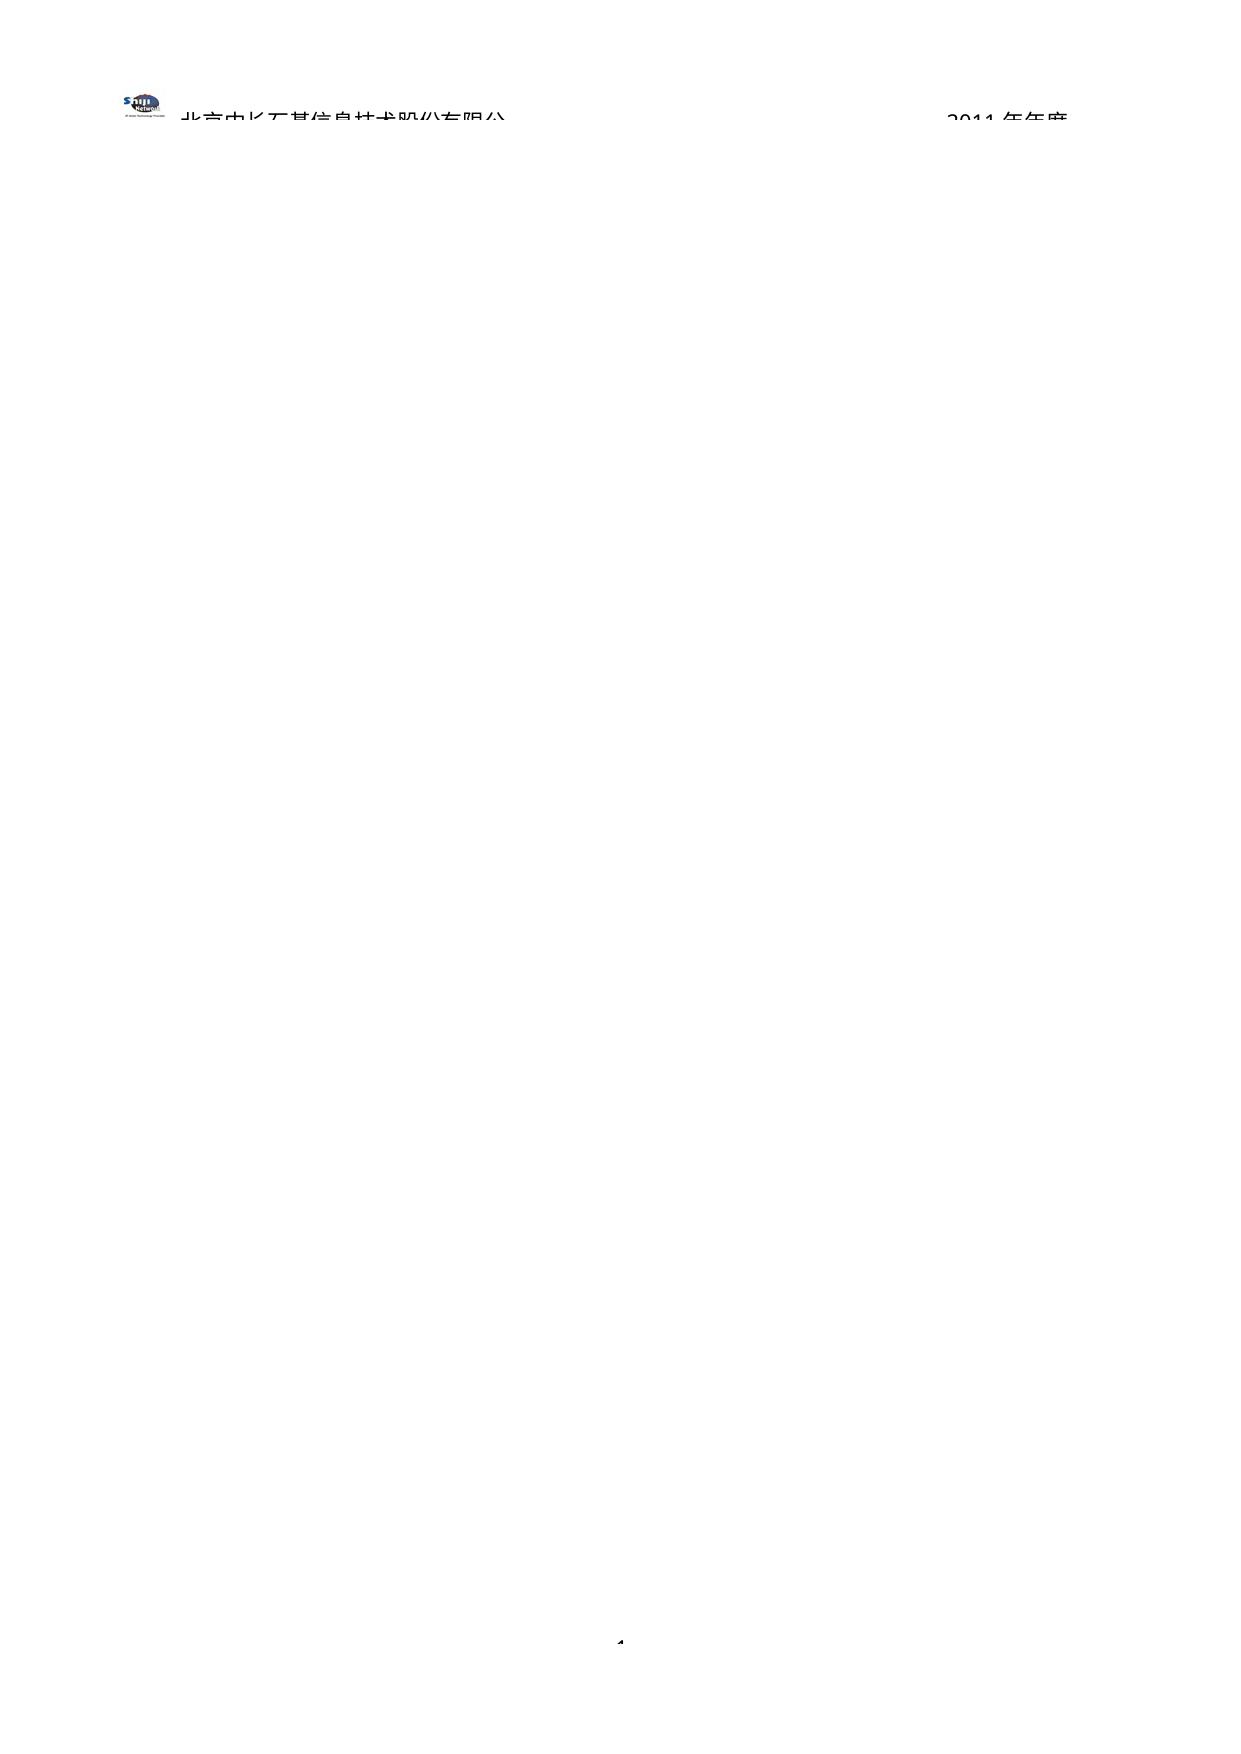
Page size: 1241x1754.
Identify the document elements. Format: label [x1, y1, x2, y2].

picture [118, 88, 172, 123]
